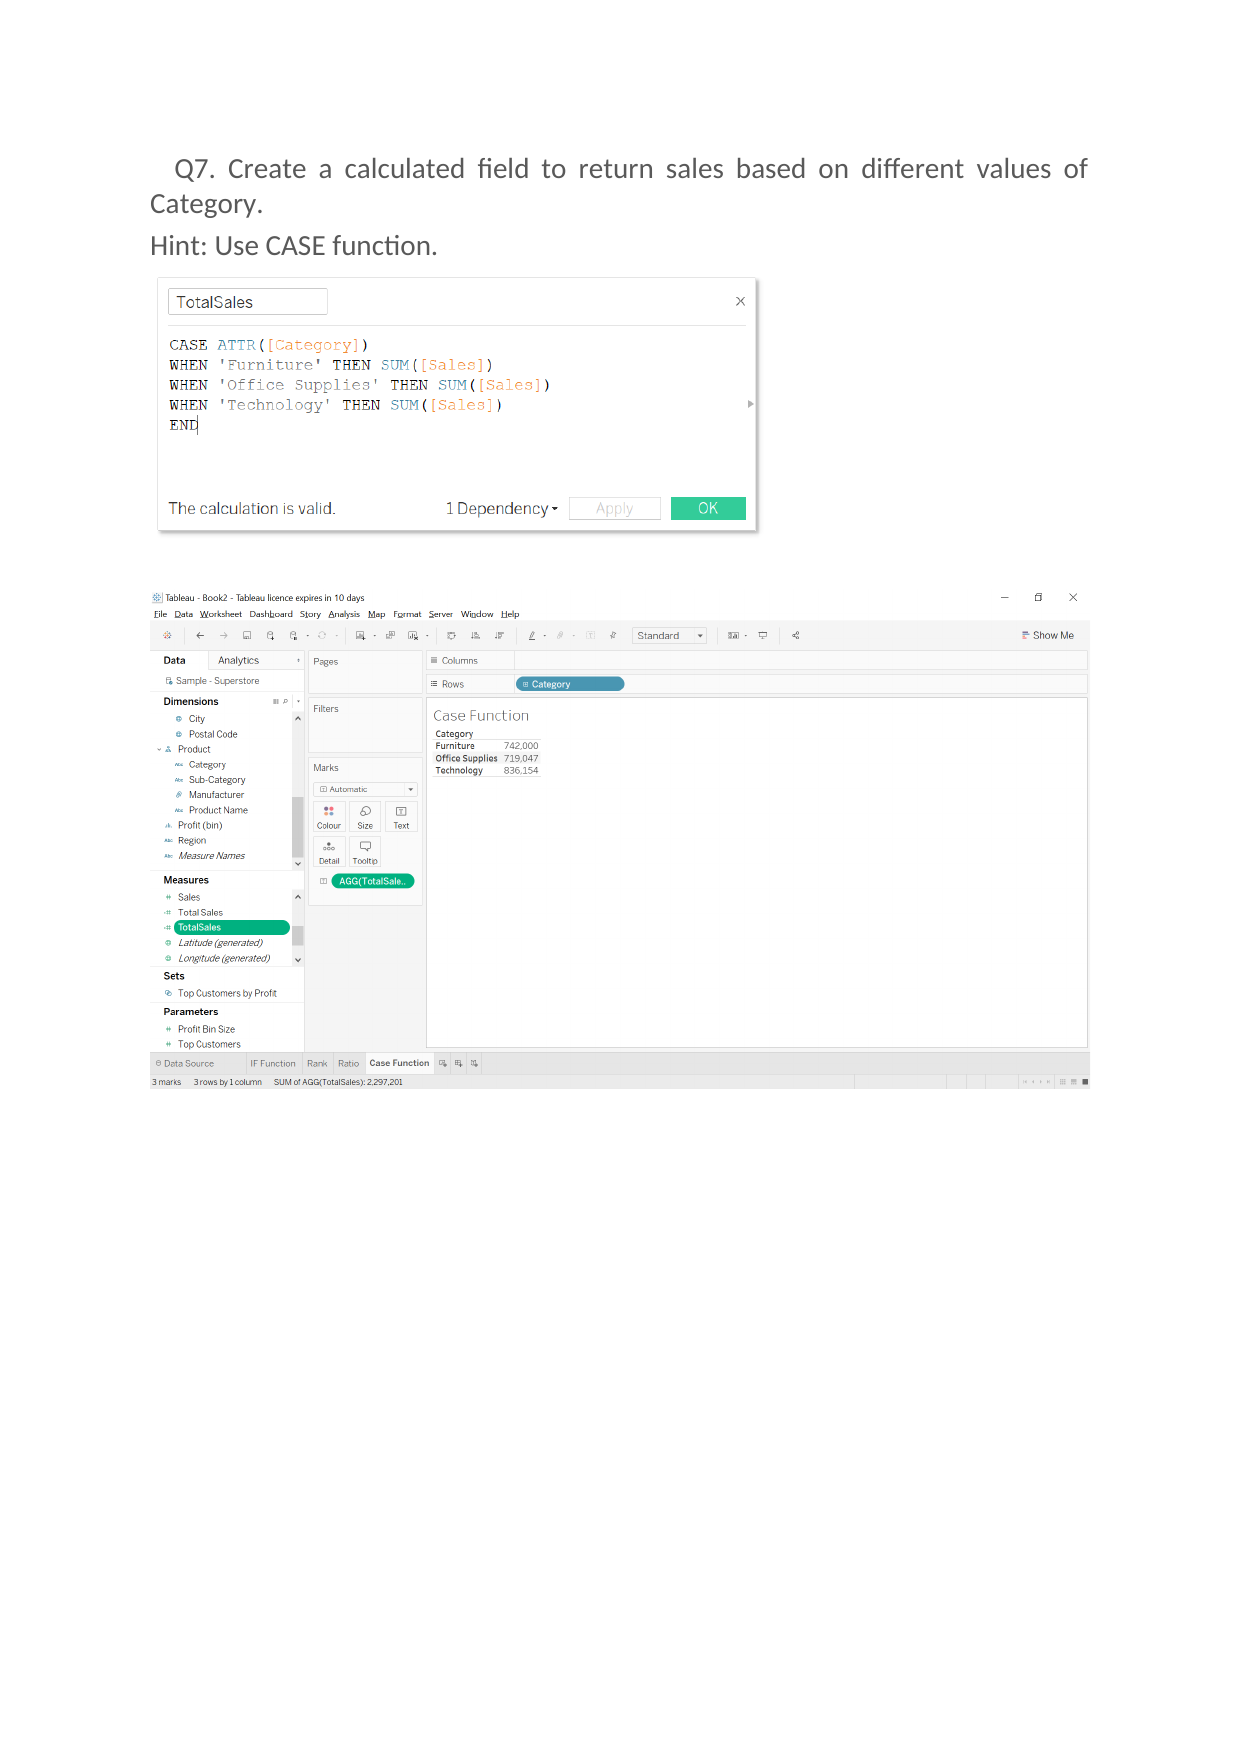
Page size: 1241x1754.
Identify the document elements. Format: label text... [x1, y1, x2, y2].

picture [150, 589, 1091, 1089]
picture [150, 269, 767, 542]
text Hint: Use CASE function. [150, 227, 1090, 263]
text Q7. Create a calculated field to return sales based on different values of Category. [150, 150, 1090, 221]
